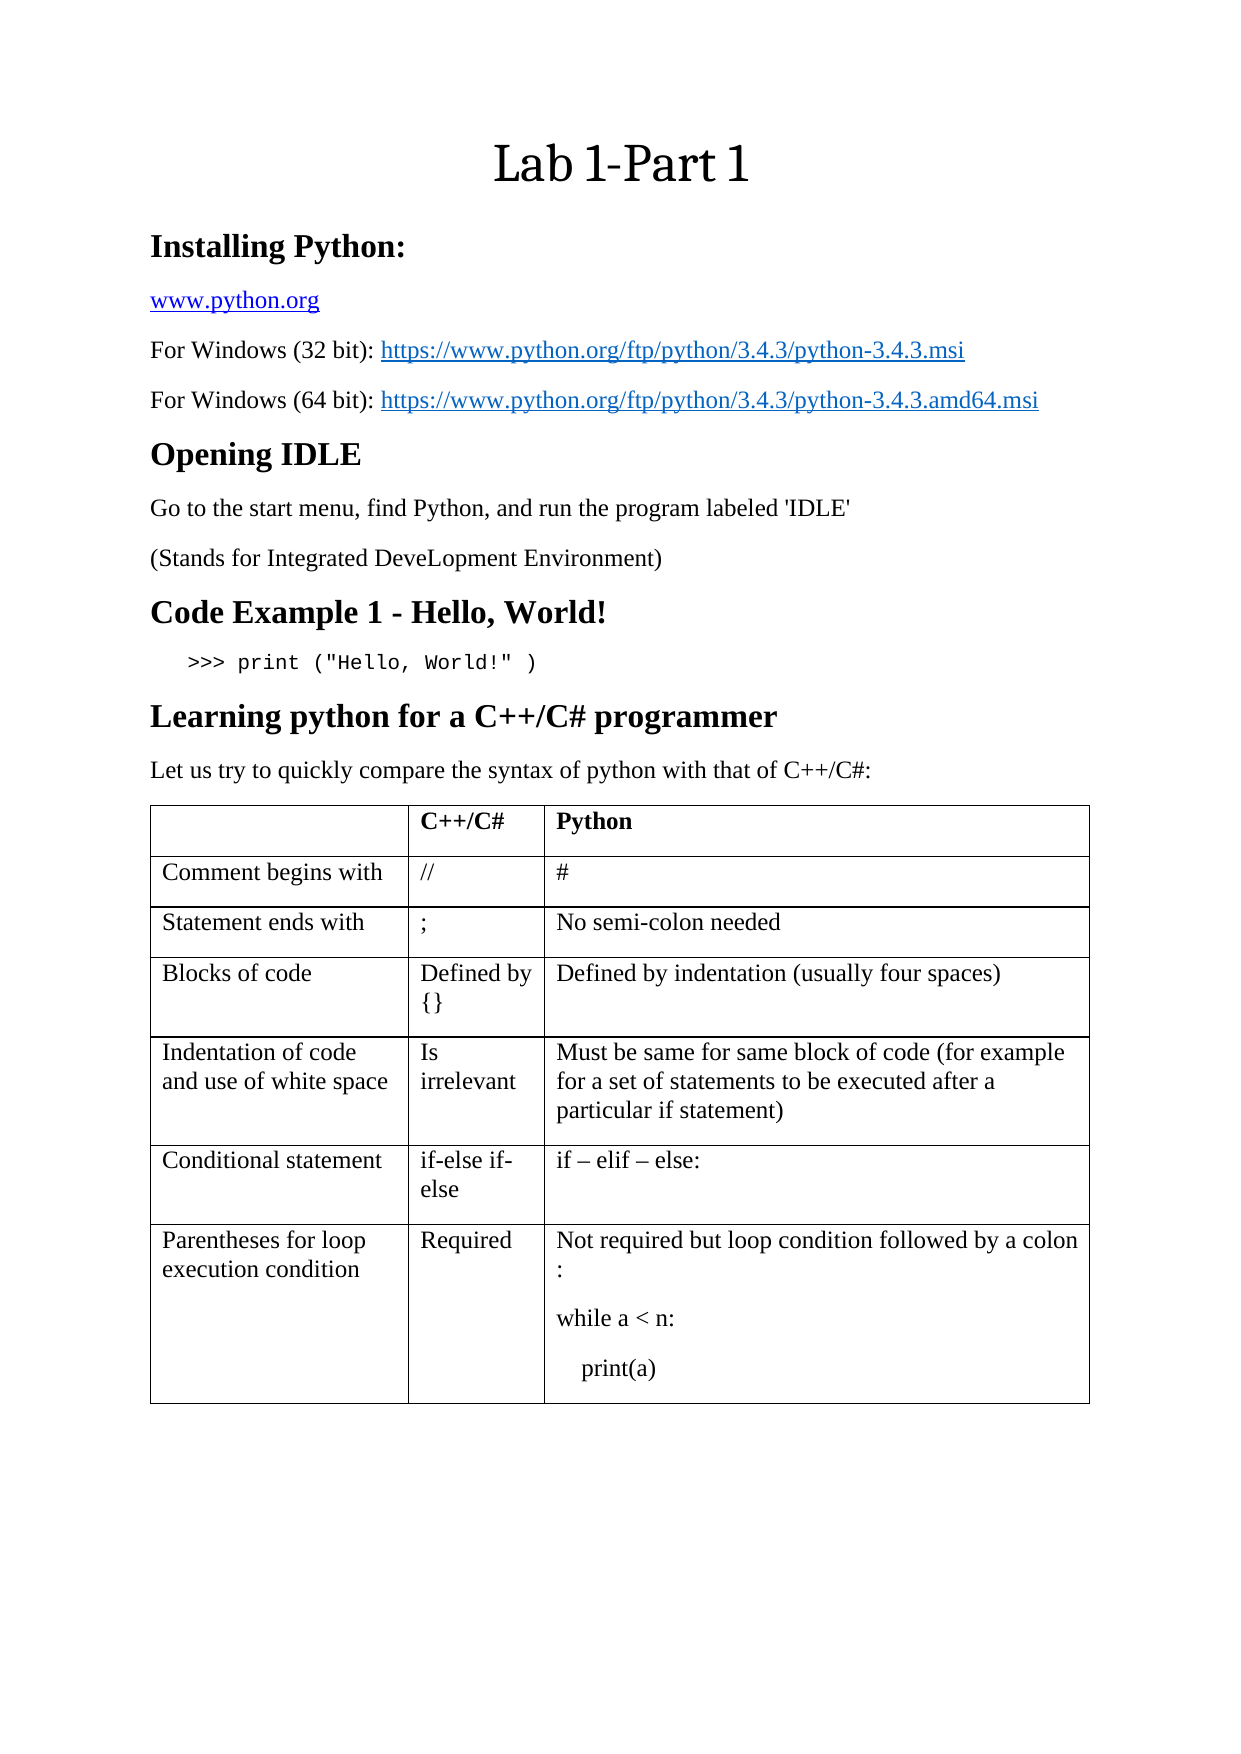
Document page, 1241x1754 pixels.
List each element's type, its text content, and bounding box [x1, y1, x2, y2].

text (Stands for Integrated DeveLopment Environment) [150, 543, 1090, 572]
text Lab 1-Part 1 [150, 133, 1090, 195]
table_cell No semi-colon needed [545, 908, 1089, 957]
table_cell Comment begins with [151, 857, 408, 906]
text >>> print ("Hello, World!" ) [187, 652, 1090, 676]
table_cell Statement ends with [151, 908, 408, 957]
table_cell Required [409, 1225, 544, 1402]
table_cell Not required but loop condition followed by a colon : while a < n: print(a) [545, 1225, 1089, 1402]
table_header C++/C# [409, 806, 544, 856]
table_cell if-else if- else [409, 1146, 544, 1224]
table_cell Must be same for same block of code (for example for a set of statements to be executed after a particular if statement) [545, 1038, 1089, 1144]
table_cell // [409, 857, 544, 906]
text Opening IDLE [150, 434, 1090, 473]
text www.python.org [150, 286, 1090, 314]
table_cell Blocks of code [151, 958, 408, 1036]
table_header [151, 806, 408, 856]
table_cell Defined by indentation (usually four spaces) [545, 958, 1089, 1036]
text Code Example 1 - Hello, World! [150, 593, 1090, 631]
text Let us try to quickly compare the syntax of python with that of C++/C#: [150, 756, 1090, 784]
table_cell Indentation of code and use of white space [151, 1038, 408, 1144]
table_cell Parentheses for loop execution condition [151, 1225, 408, 1402]
table_cell ; [409, 908, 544, 957]
text Learning python for a C++/C# programmer [150, 696, 1090, 735]
text Go to the start menu, find Python, and run the program labeled 'IDLE' [150, 493, 1090, 522]
table_cell Defined by {} [409, 958, 544, 1036]
table_cell Conditional statement [151, 1146, 408, 1224]
table_cell if – elif – else: [545, 1146, 1089, 1224]
text For Windows (64 bit): https://www.python.org/ftp/python/3.4.3/python-3.4.3.amd64.msi [150, 385, 1090, 413]
table_cell # [545, 857, 1089, 906]
text Installing Python: [150, 226, 1090, 265]
table_header Python [545, 806, 1089, 856]
table_cell Is irrelevant [409, 1038, 544, 1144]
text For Windows (32 bit): https://www.python.org/ftp/python/3.4.3/python-3.4.3.msi [150, 335, 1090, 364]
